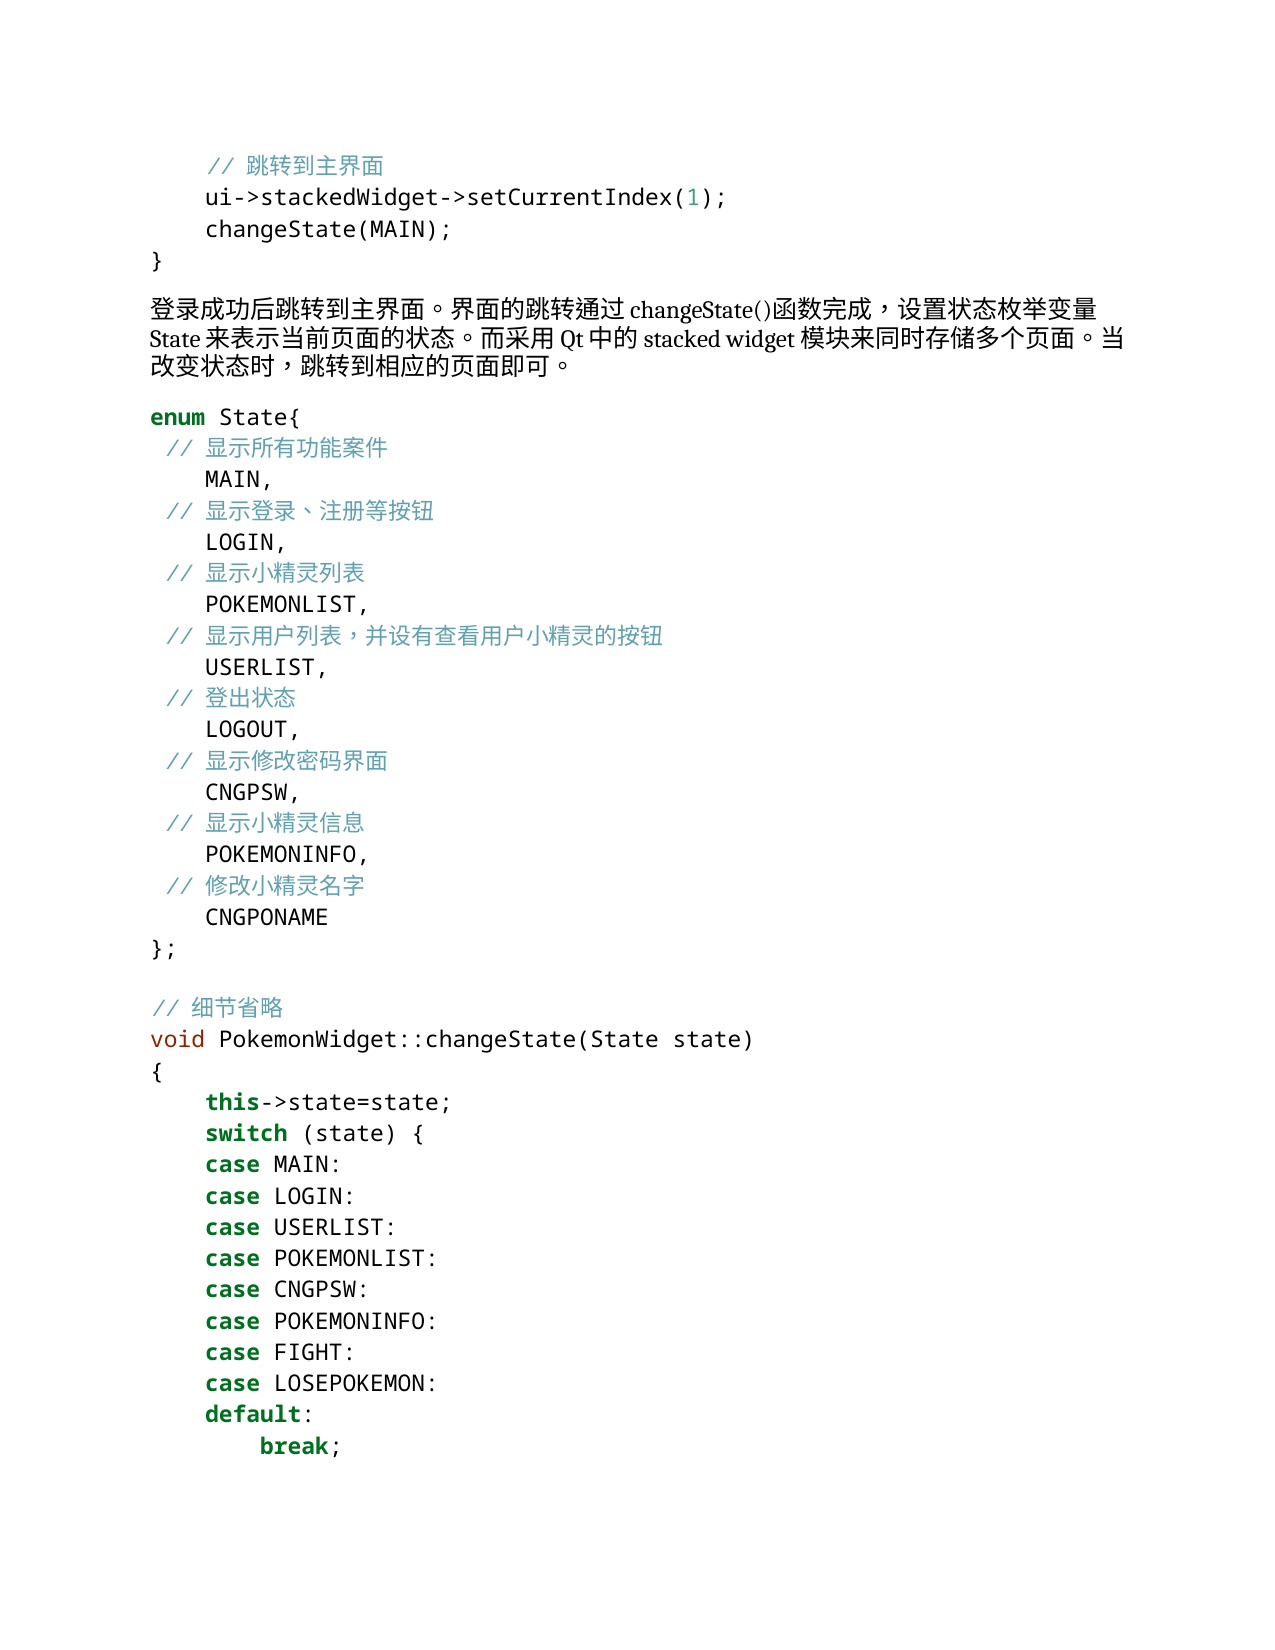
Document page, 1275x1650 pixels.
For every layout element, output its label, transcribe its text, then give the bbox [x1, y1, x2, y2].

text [150, 150, 1125, 275]
text 登录成功后跳转到主界面。界面的跳转通过changeState()函数完成，设置状态枚举变量State来表示当前页面的状态。而采用Qt中的stacked widget模块来同时存储多个页面。当改变状态时，跳转到相应的页面即可。 [150, 296, 1125, 382]
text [150, 401, 1125, 1461]
